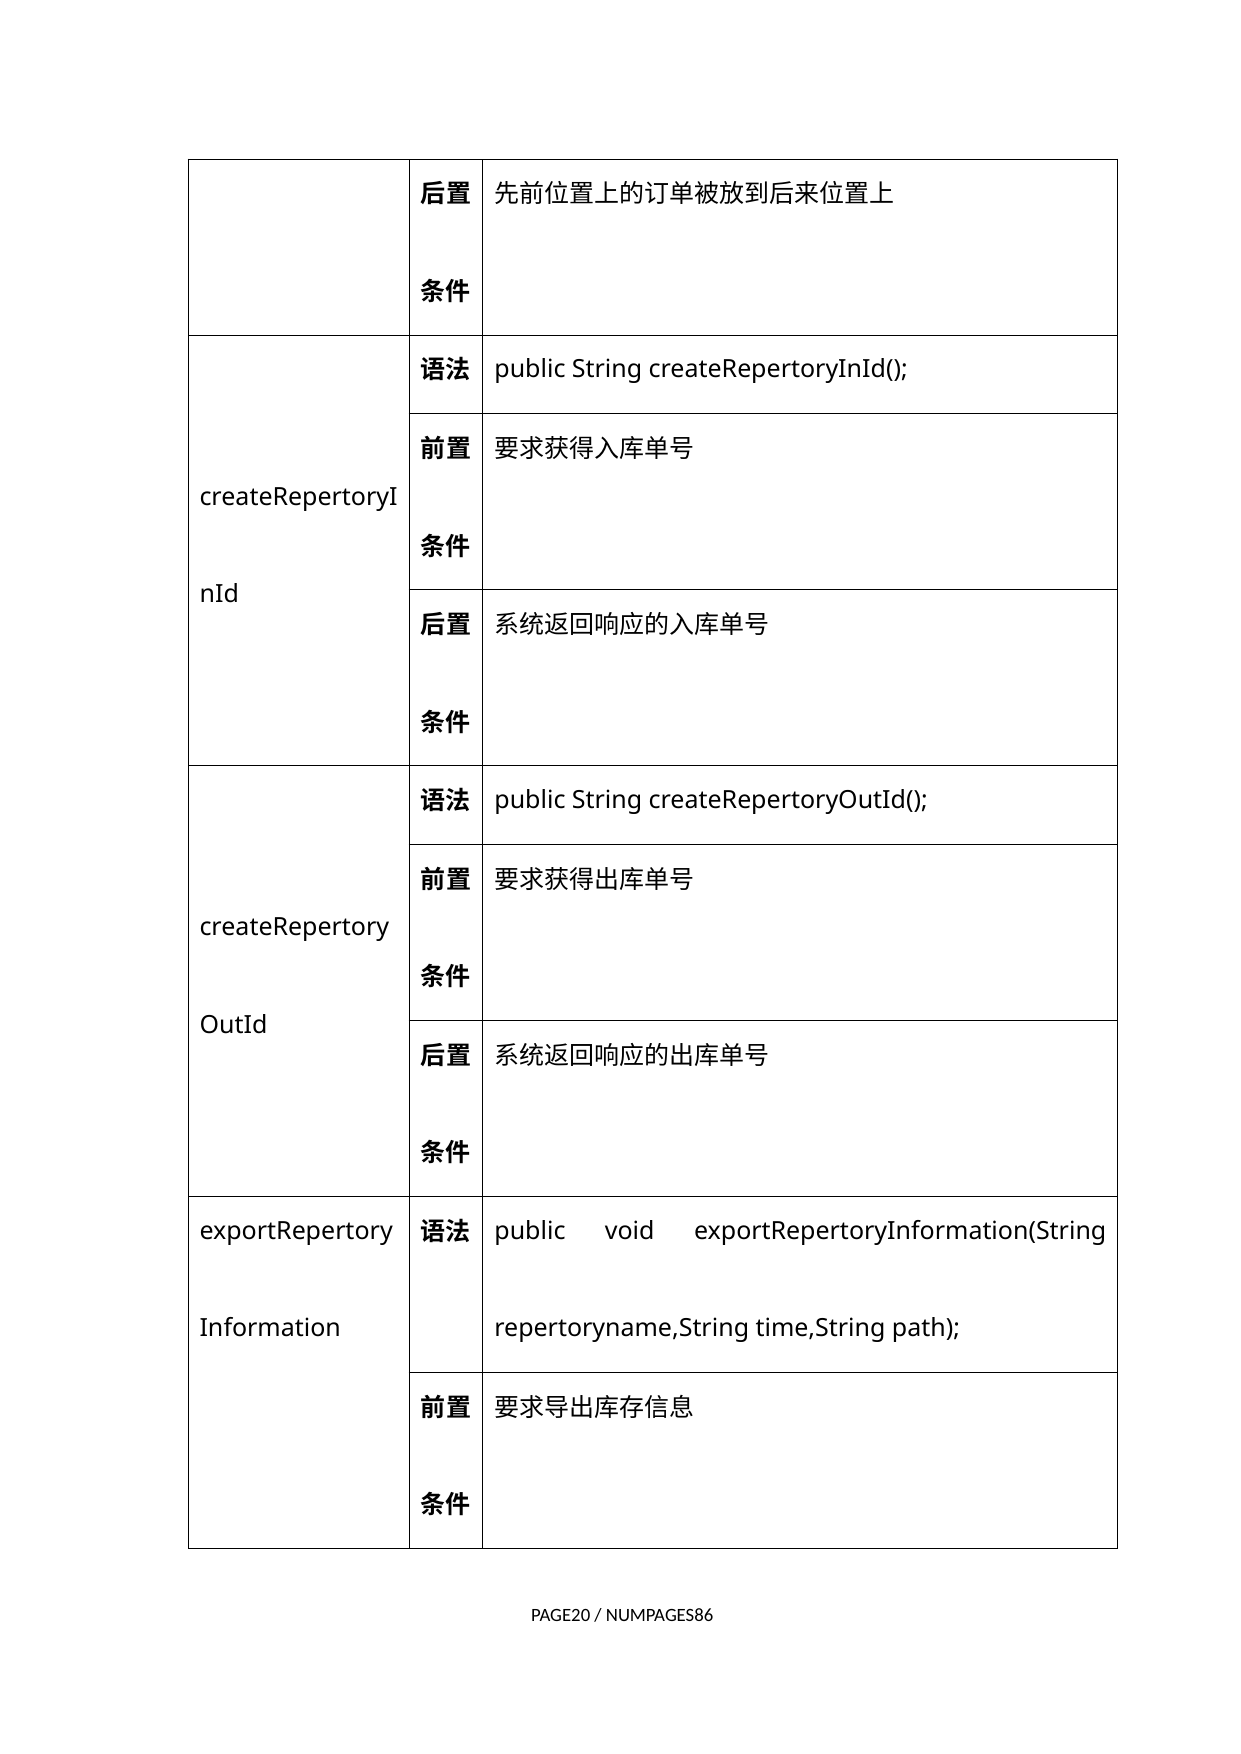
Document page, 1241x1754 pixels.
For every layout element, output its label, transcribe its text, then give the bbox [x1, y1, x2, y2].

table_cell createRepertoryInId [189, 336, 409, 765]
table_cell 先前位置上的订单被放到后来位置上 [483, 160, 1117, 334]
table_cell 前置条件 [410, 1373, 482, 1548]
table_cell 要求获得出库单号 [483, 845, 1117, 1020]
table_cell 后置条件 [410, 1021, 482, 1196]
table_cell public void exportRepertoryInformation(String repertoryname,String time,String path); [483, 1197, 1117, 1372]
table_cell 系统返回响应的出库单号 [483, 1021, 1117, 1196]
table_cell 要求获得入库单号 [483, 414, 1117, 589]
table_cell public String createRepertoryOutId(); [483, 766, 1117, 844]
table_cell 语法 [410, 336, 482, 413]
table_cell 后置条件 [410, 590, 482, 765]
table_cell 前置条件 [410, 414, 482, 589]
table_cell 语法 [410, 1197, 482, 1372]
table_cell public String createRepertoryInId(); [483, 336, 1117, 413]
table_cell 语法 [410, 766, 482, 844]
table_cell 前置条件 [410, 845, 482, 1020]
table_cell 系统返回响应的入库单号 [483, 590, 1117, 765]
table_cell 后置条件 [410, 160, 482, 334]
table_cell exportRepertoryInformation [189, 1197, 409, 1548]
table_cell createRepertoryOutId [189, 766, 409, 1196]
table_cell 要求导出库存信息 [483, 1373, 1117, 1548]
